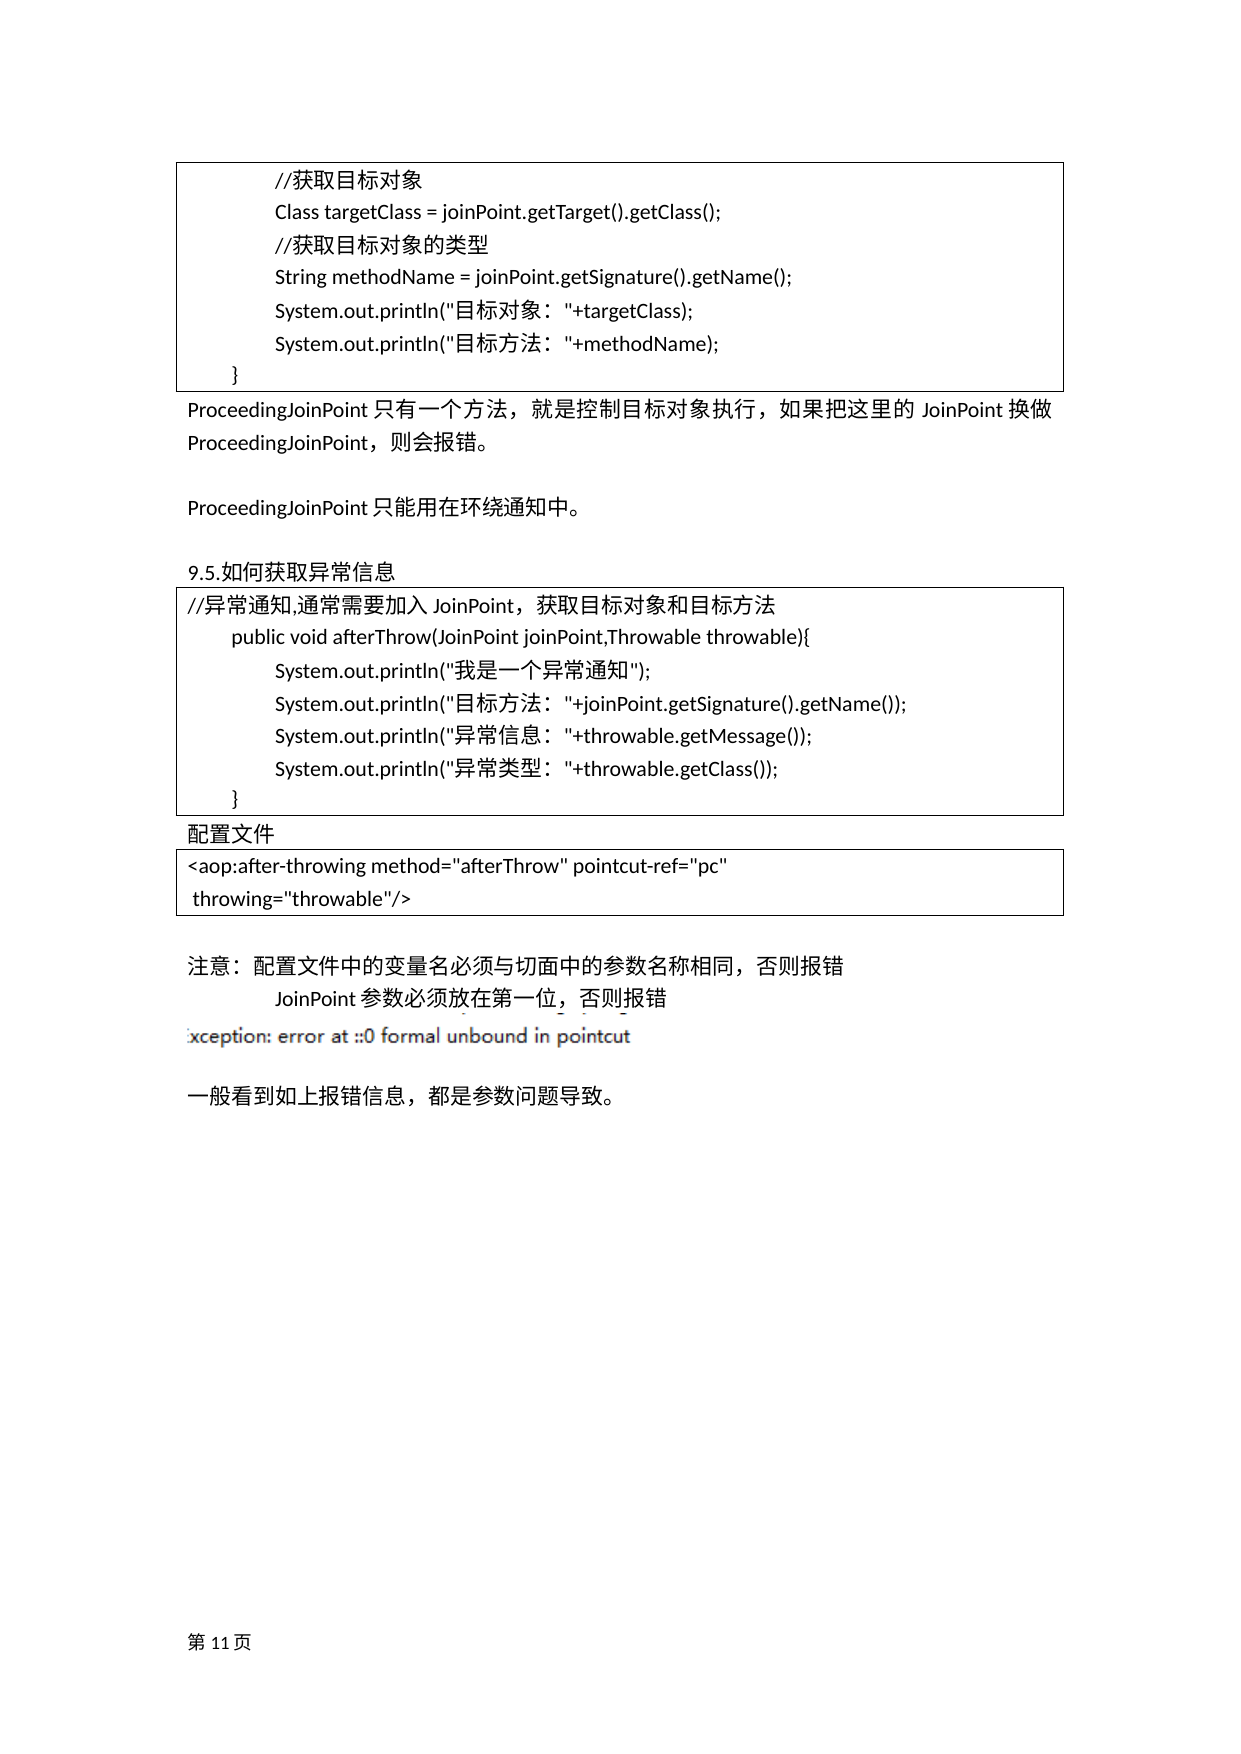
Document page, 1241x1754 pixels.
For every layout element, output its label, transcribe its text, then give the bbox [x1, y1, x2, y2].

text 一般看到如上报错信息，都是参数问题导致。 [187, 1078, 1053, 1111]
picture [187, 1013, 660, 1070]
text 9.5.如何获取异常信息 [187, 554, 1053, 587]
text ProceedingJoinPoint只有一个方法，就是控制目标对象执行，如果把这里的JoinPoint换做ProceedingJoinPoint，则会报错。 [187, 392, 1053, 457]
table_header //异常通知,通常需要加入JoinPoint，获取目标对象和目标方法 public void afterThrow(JoinPoint joinPoint,Throwable throwable){ System.out.println("我是一个异常通知"); System.out.println("目标方法："+joinPoint.getSignature().getName()); System.out.println("异常信息："+throwable.getMessage()); System.out.println("异常类型："+throwable.getClass()); } [177, 588, 1063, 815]
table_header <aop:after-throwing method="afterThrow" pointcut-ref="pc" throwing="throwable"/> [177, 850, 1063, 915]
text ProceedingJoinPoint只能用在环绕通知中。 [187, 489, 1053, 522]
text 配置文件 [187, 816, 1053, 849]
text 注意：配置文件中的变量名必须与切面中的参数名称相同，否则报错 [187, 948, 1053, 981]
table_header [177, 163, 1063, 391]
text JoinPoint参数必须放在第一位，否则报错 [187, 981, 1053, 1013]
